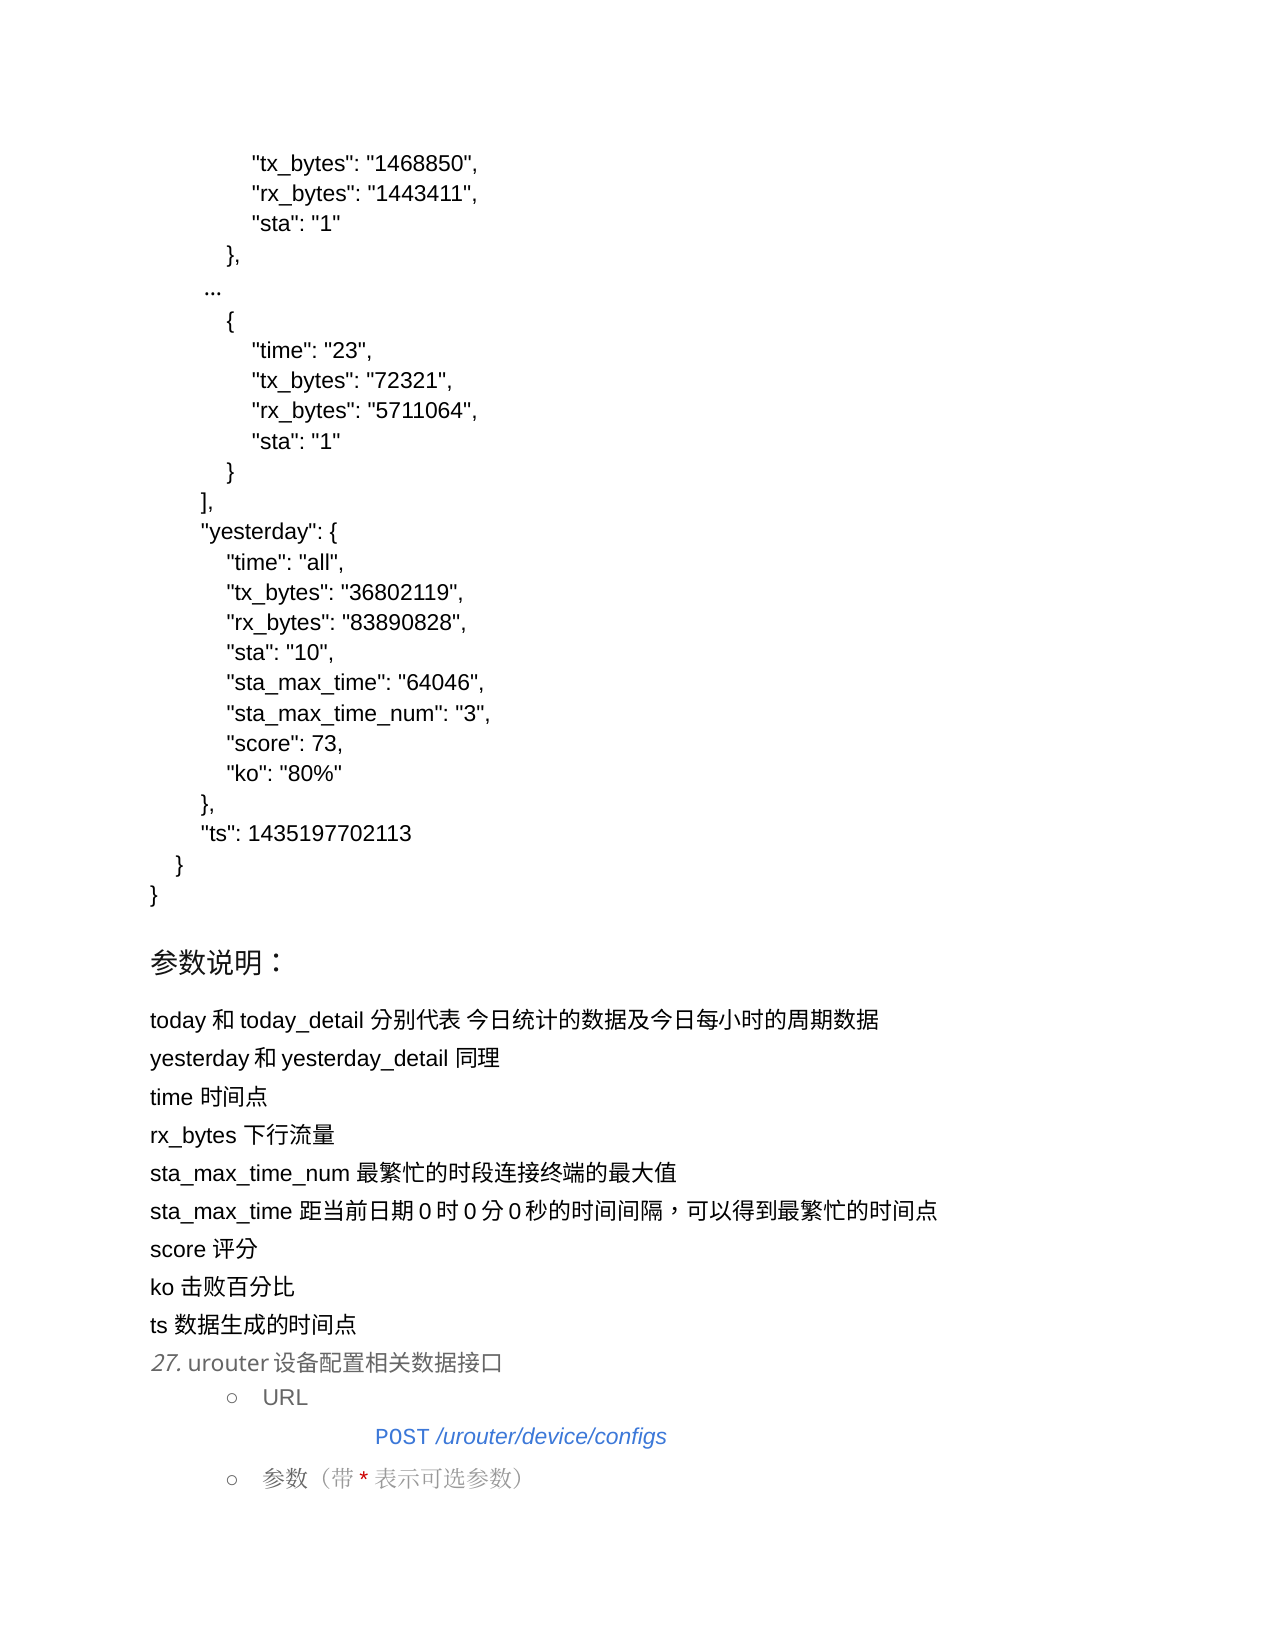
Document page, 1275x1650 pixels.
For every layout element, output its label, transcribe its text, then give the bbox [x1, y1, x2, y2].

list 参数（带 * 表示可选参数） [225, 1466, 1125, 1493]
text "tx_bytes": "1468850", [150, 150, 1125, 176]
text "rx_bytes": "5711064", [150, 397, 1125, 424]
text "sta": "1" [150, 428, 1125, 454]
text rx_bytes 下行流量 [150, 1117, 1125, 1150]
text yesterday和yesterday_detail 同理 [150, 1040, 1125, 1073]
text "score": 73, [150, 730, 1125, 756]
text "tx_bytes": "36802119", [150, 579, 1125, 605]
text sta_max_time_num 最繁忙的时段连接终端的最大值 [150, 1155, 1125, 1188]
text "ts": 1435197702113 [150, 820, 1125, 847]
text } [150, 851, 1125, 877]
text "rx_bytes": "83890828", [150, 609, 1125, 635]
text today 和today_detail 分别代表 今日统计的数据及今日每小时的周期数据 [150, 1002, 1125, 1035]
text } [150, 881, 1125, 907]
text … [150, 271, 1125, 302]
text ts 数据生成的时间点 [150, 1307, 1125, 1340]
text "sta": "10", [150, 639, 1125, 665]
text "sta": "1" [150, 210, 1125, 237]
text "rx_bytes": "1443411", [150, 180, 1125, 207]
text 参数说明： [150, 941, 1125, 982]
text "yesterday": { [150, 518, 1125, 544]
text "sta_max_time_num": "3", [150, 699, 1125, 726]
text { [150, 307, 1125, 333]
text "time": "all", [150, 548, 1125, 575]
text }, [150, 241, 1125, 267]
text time 时间点 [150, 1078, 1125, 1112]
text "tx_bytes": "72321", [150, 367, 1125, 393]
text } [150, 458, 1125, 484]
text "time": "23", [150, 337, 1125, 363]
text score 评分 [150, 1231, 1125, 1264]
text "ko": "80%" [150, 760, 1125, 786]
text }, [150, 790, 1125, 816]
text POST /urouter/device/configs [300, 1423, 1125, 1451]
list URL [225, 1384, 1125, 1410]
subtitle urouter设备配置相关数据接口 [150, 1345, 1125, 1379]
text sta_max_time 距当前日期 0时0分0秒的时间间隔，可以得到最繁忙的时间点 [150, 1193, 1125, 1226]
text ko 击败百分比 [150, 1269, 1125, 1302]
text "sta_max_time": "64046", [150, 669, 1125, 696]
text ], [150, 488, 1125, 514]
